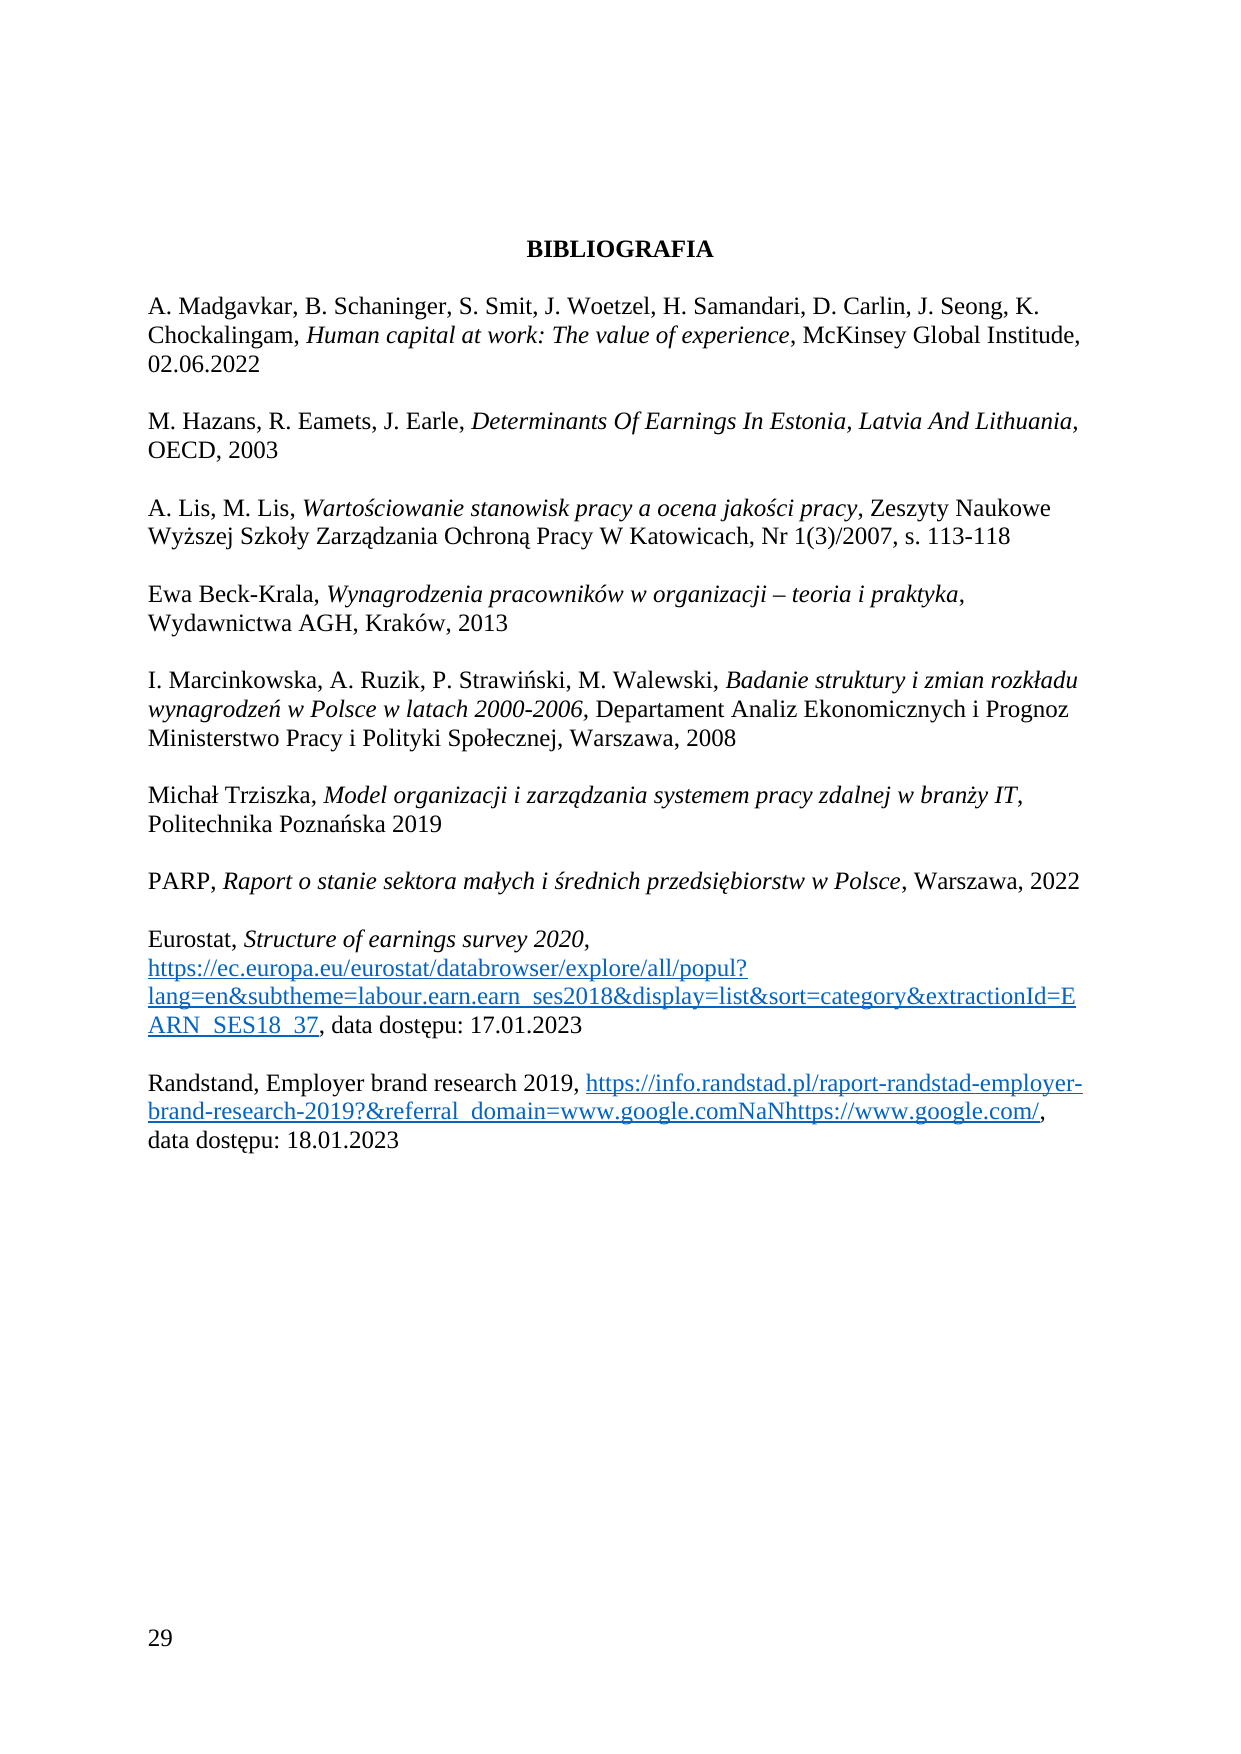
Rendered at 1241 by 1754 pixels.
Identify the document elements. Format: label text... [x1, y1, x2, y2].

text A. Lis, M. Lis, Wartościowanie stanowisk pracy a ocena jakości pracy, Zeszyty Naukowe Wyższej Szkoły Zarządzania Ochroną Pracy W Katowicach, Nr 1(3)/2007, s. 113-118 [148, 493, 1093, 550]
text Eurostat, Structure of earnings survey 2020, https://ec.europa.eu/eurostat/databrowser/explore/all/popul?lang=en&subtheme=labour.earn.earn_ses2018&display=list&sort=category&extractionId=EARN_SES18_37, data dostępu: 17.01.2023 [148, 924, 1093, 1039]
subtitle BIBLIOGRAFIA [148, 234, 1093, 263]
text Randstand, Employer brand research 2019, https://info.randstad.pl/raport-randstad-employer-brand-research-2019?&referral_domain=www.google.comNaNhttps://www.google.com/, data dostępu: 18.01.2023 [148, 1068, 1093, 1154]
text PARP, Raport o stanie sektora małych i średnich przedsiębiorstw w Polsce, Warszawa, 2022 [148, 866, 1093, 895]
text A. Madgavkar, B. Schaninger, S. Smit, J. Woetzel, H. Samandari, D. Carlin, J. Seong, K. Chockalingam, Human capital at work: The value of experience, McKinsey Global Institude, 02.06.2022 [148, 291, 1093, 378]
text Michał Trziszka, Model organizacji i zarządzania systemem pracy zdalnej w branży IT, Politechnika Poznańska 2019 [148, 780, 1093, 838]
text M. Hazans, R. Eamets, J. Earle, Determinants Of Earnings In Estonia, Latvia And Lithuania, OECD, 2003 [148, 406, 1093, 464]
text I. Marcinkowska, A. Ruzik, P. Strawiński, M. Walewski, Badanie struktury i zmian rozkładu wynagrodzeń w Polsce w latach 2000-2006, Departament Analiz Ekonomicznych i Prognoz Ministerstwo Pracy i Polityki Społecznej, Warszawa, 2008 [148, 665, 1093, 751]
text Ewa Beck-Krala, Wynagrodzenia pracowników w organizacji – teoria i praktyka, Wydawnictwa AGH, Kraków, 2013 [148, 579, 1093, 636]
